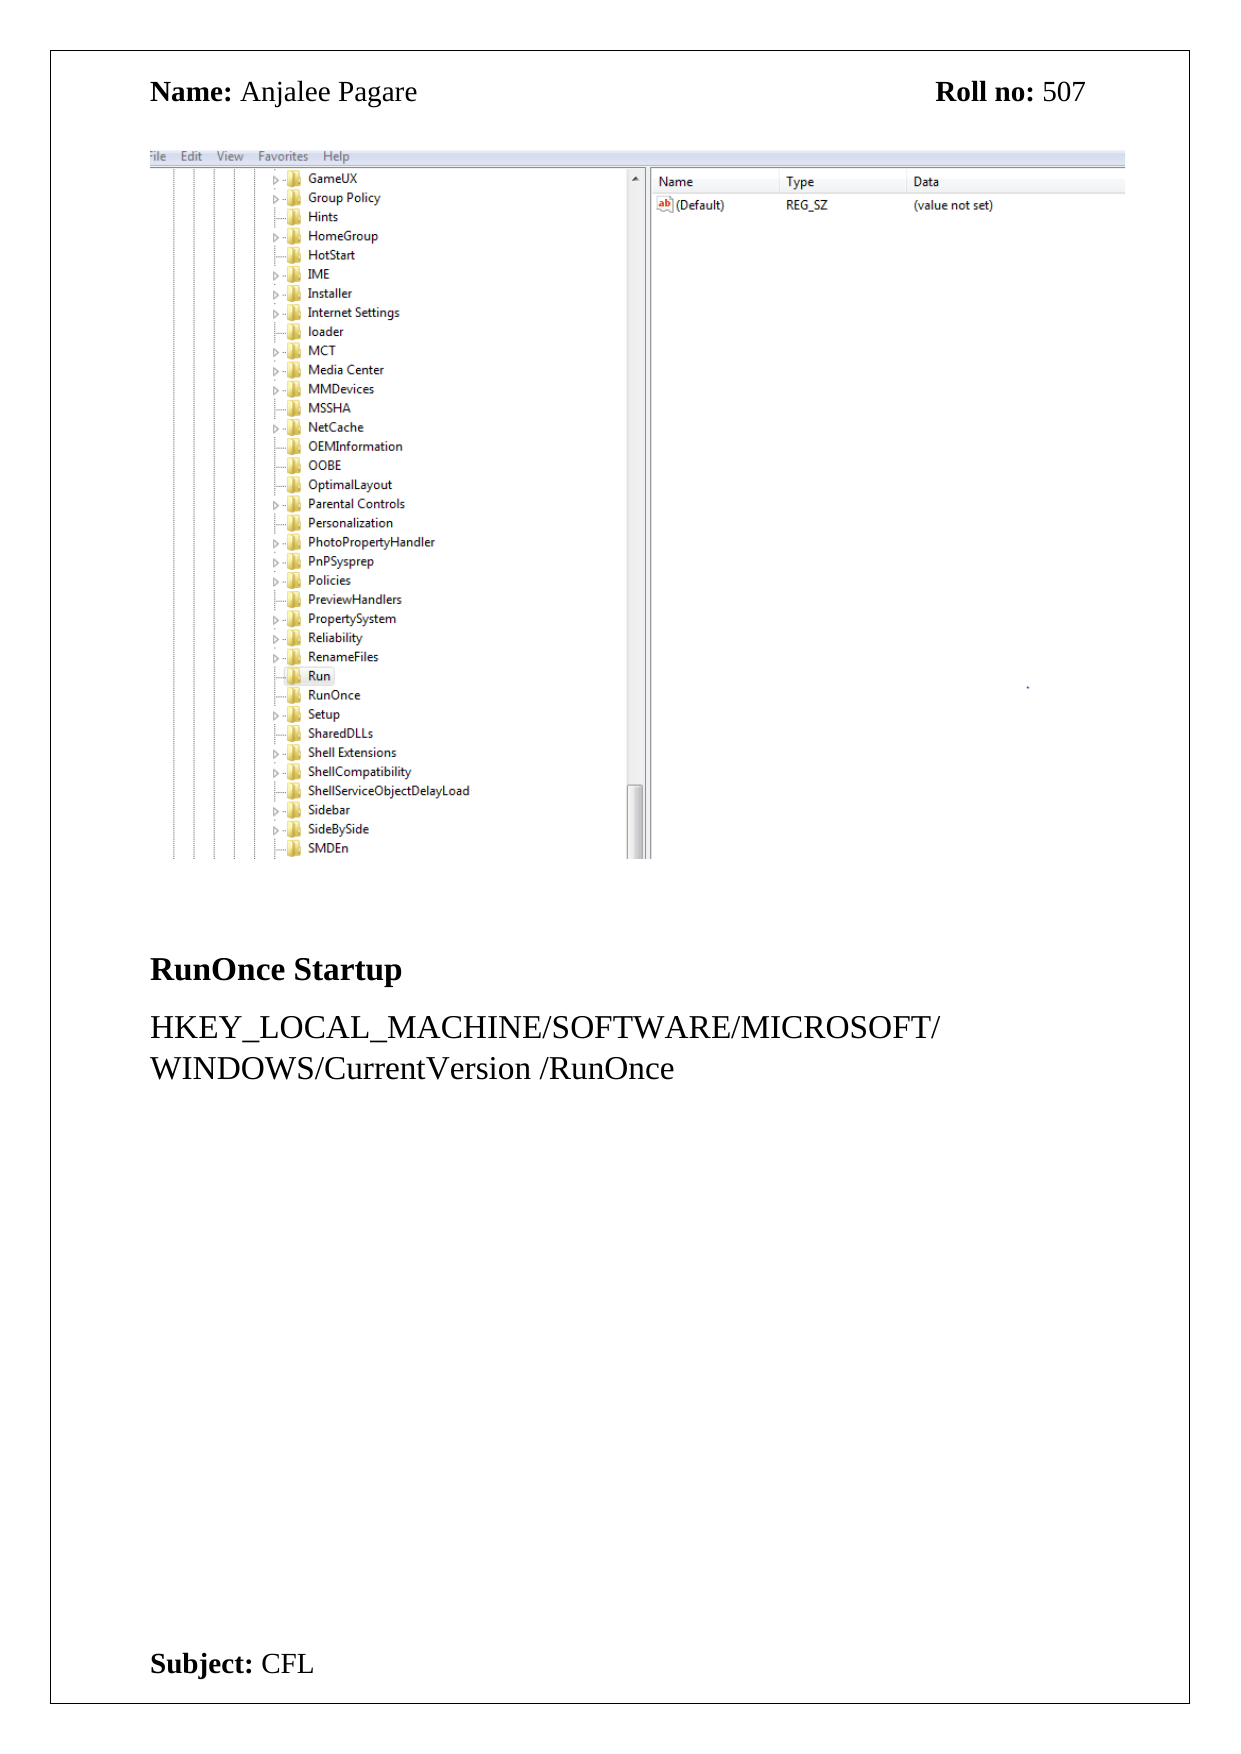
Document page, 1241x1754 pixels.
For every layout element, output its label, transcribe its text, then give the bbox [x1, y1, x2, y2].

text RunOnce Startup [150, 949, 1090, 987]
text HKEY_LOCAL_MACHINE/SOFTWARE/MICROSOFT/WINDOWS/CurrentVersion /RunOnce [150, 1007, 1090, 1087]
picture [150, 150, 1125, 859]
